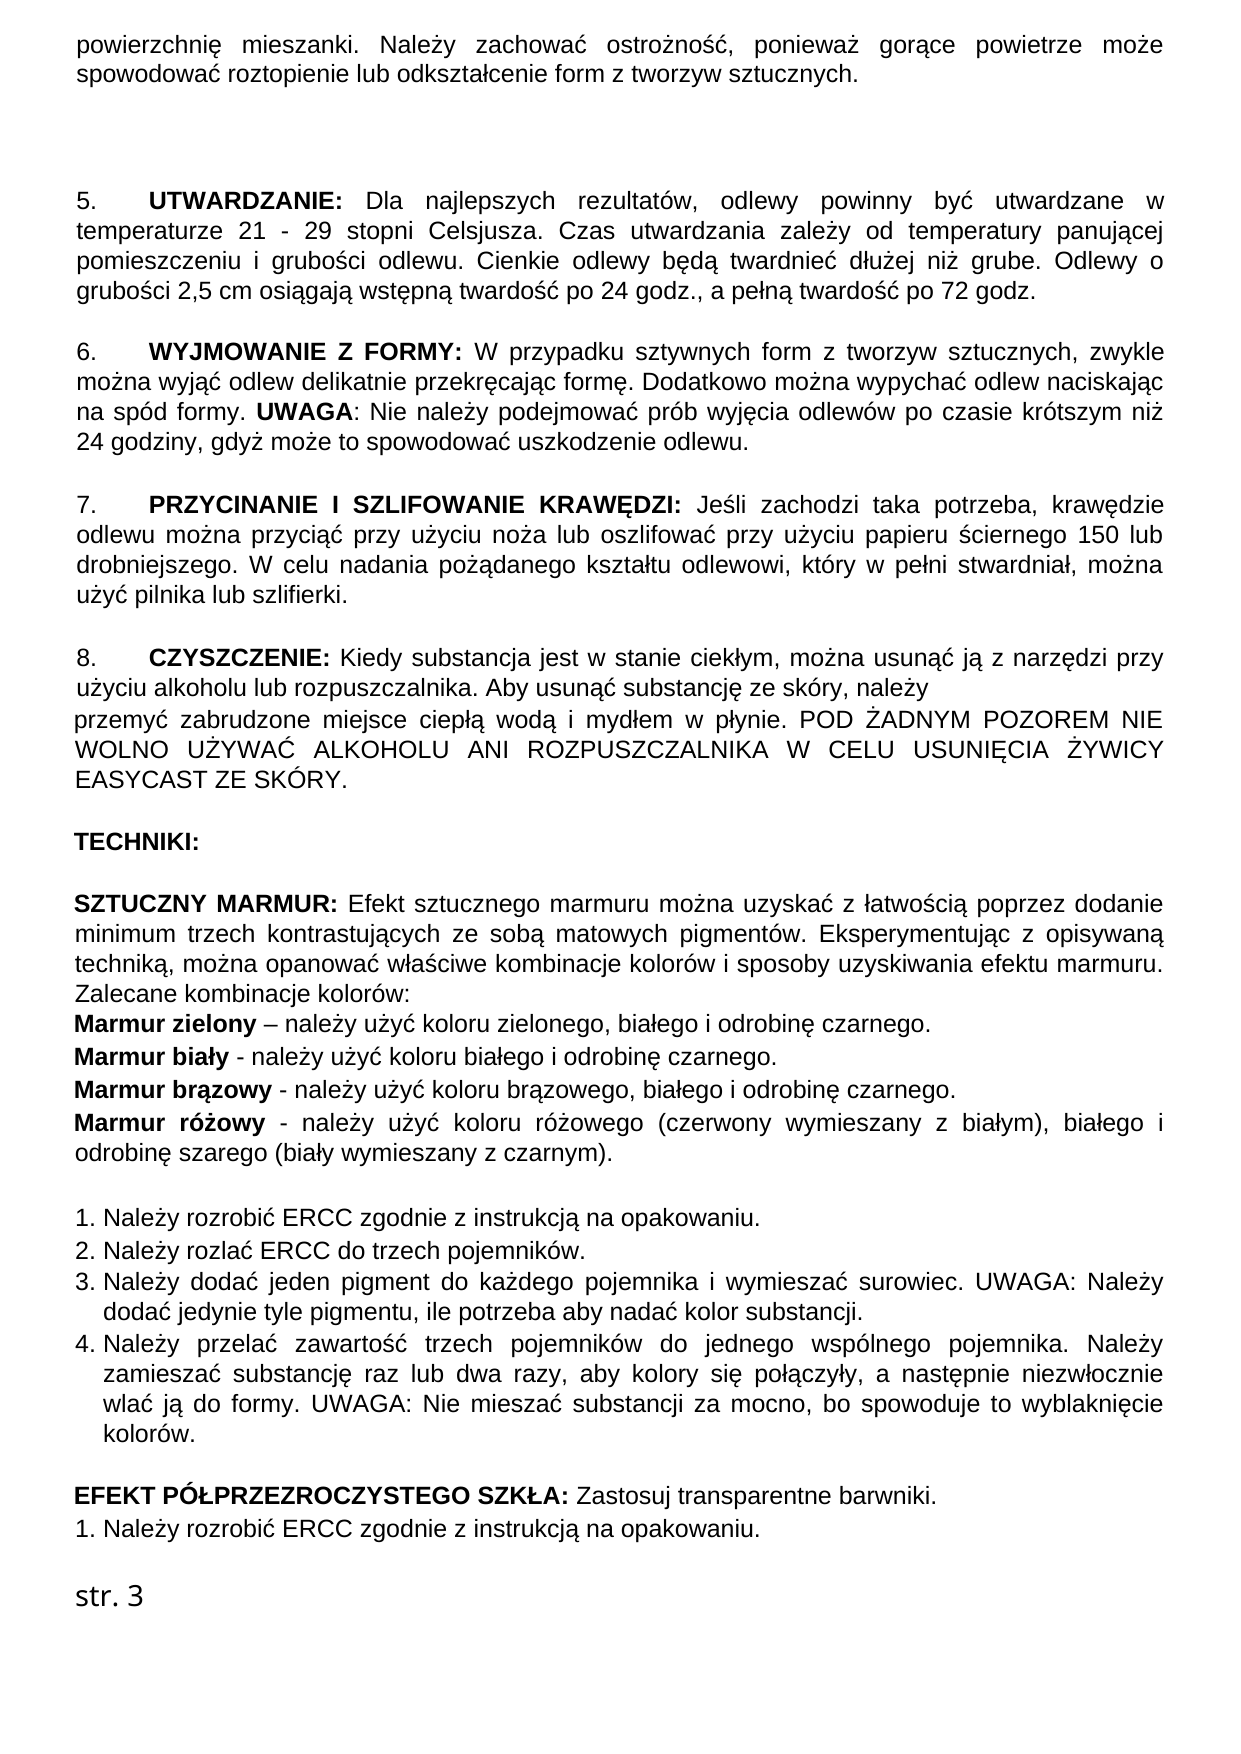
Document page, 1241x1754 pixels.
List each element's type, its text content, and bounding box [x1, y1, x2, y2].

list Należy rozlać ERCC do trzech pojemników. [75, 1236, 1165, 1265]
text Marmur biały - należy użyć koloru białego i odrobinę czarnego. [73, 1042, 1165, 1071]
text przemyć zabrudzone miejsce ciepłą wodą i mydłem w płynie. POD ŻADNYM POZOREM NIE WOLNO UŻYWAĆ ALKOHOLU ANI ROZPUSZCZALNIKA W CELU USUNIĘCIA ŻYWICY EASYCAST ZE SKÓRY. [73, 705, 1165, 794]
list WYJMOWANIE Z FORMY: W przypadku sztywnych form z tworzyw sztucznych, zwykle można wyjąć odlew delikatnie przekręcając formę. Dodatkowo można wypychać odlew naciskając na spód formy. UWAGA: Nie należy podejmować prób wyjęcia odlewów po czasie krótszym niż 24 godziny, gdyż może to spowodować uszkodzenie odlewu. [76, 337, 1165, 456]
text Marmur zielony – należy użyć koloru zielonego, białego i odrobinę czarnego. [73, 1009, 1165, 1038]
text Marmur różowy - należy użyć koloru różowego (czerwony wymieszany z białym), białego i odrobinę szarego (biały wymieszany z czarnym). [73, 1108, 1165, 1166]
list Należy dodać jeden pigment do każdego pojemnika i wymieszać surowiec. UWAGA: Należy dodać jedynie tyle pigmentu, ile potrzeba aby nadać kolor substancji. [75, 1267, 1165, 1325]
text TECHNIKI: [73, 826, 1165, 855]
list UTWARDZANIE: Dla najlepszych rezultatów, odlewy powinny być utwardzane w temperaturze 21 - 29 stopni Celsjusza. Czas utwardzania zależy od temperatury panującej pomieszczeniu i grubości odlewu. Cienkie odlewy będą twardnieć dłużej niż grube. Odlewy o grubości 2,5 cm osiągają wstępną twardość po 24 godz., a pełną twardość po 72 godz. [76, 186, 1165, 304]
list Należy przelać zawartość trzech pojemników do jednego wspólnego pojemnika. Należy zamieszać substancję raz lub dwa razy, aby kolory się połączyły, a następnie niezwłocznie wlać ją do formy. UWAGA: Nie mieszać substancji za mocno, bo spowoduje to wyblaknięcie kolorów. [75, 1329, 1165, 1448]
text EFEKT PÓŁPRZEZROCZYSTEGO SZKŁA: Zastosuj transparentne barwniki. [73, 1481, 1165, 1509]
text SZTUCZNY MARMUR: Efekt sztucznego marmuru można uzyskać z łatwością poprzez dodanie minimum trzech kontrastujących ze sobą matowych pigmentów. Eksperymentując z opisywaną techniką, można opanować właściwe kombinacje kolorów i sposoby uzyskiwania efektu marmuru. Zalecane kombinacje kolorów: [73, 889, 1165, 1008]
text Marmur brązowy - należy użyć koloru brązowego, białego i odrobinę czarnego. [73, 1075, 1165, 1104]
list Należy rozrobić ERCC zgodnie z instrukcją na opakowaniu. [75, 1514, 1140, 1543]
list CZYSZCZENIE: Kiedy substancja jest w stanie ciekłym, można usunąć ją z narzędzi przy użyciu alkoholu lub rozpuszczalnika. Aby usunąć substancję ze skóry, należy [76, 643, 1165, 701]
list PRZYCINANIE I SZLIFOWANIE KRAWĘDZI: Jeśli zachodzi taka potrzeba, krawędzie odlewu można przyciąć przy użyciu noża lub oszlifować przy użyciu papieru ściernego 150 lub drobniejszego. W celu nadania pożądanego kształtu odlewowi, który w pełni stwardniał, można użyć pilnika lub szlifierki. [76, 490, 1165, 609]
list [76, 29, 1165, 88]
list Należy rozrobić ERCC zgodnie z instrukcją na opakowaniu. [75, 1203, 1165, 1232]
